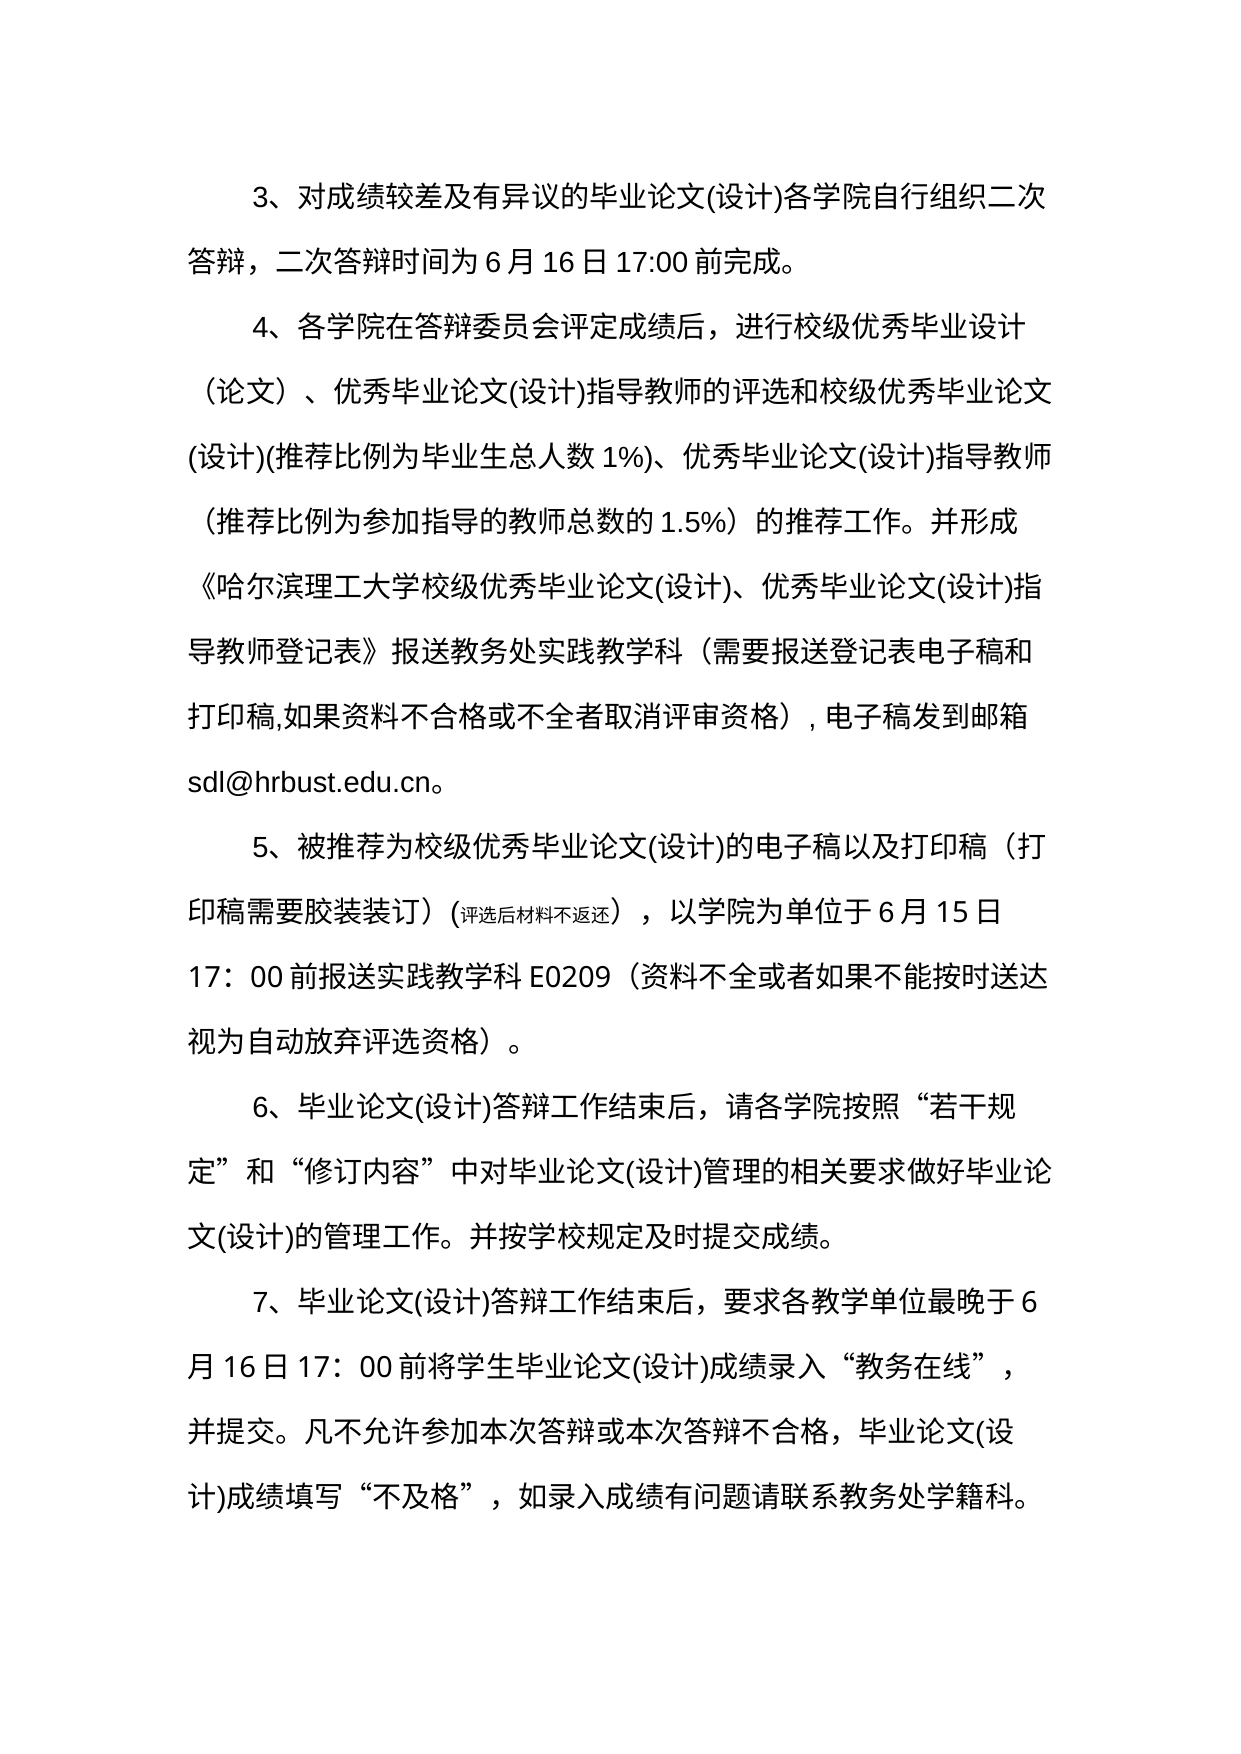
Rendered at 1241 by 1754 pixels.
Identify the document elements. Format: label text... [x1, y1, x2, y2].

text 4、各学院在答辩委员会评定成绩后，进行校级优秀毕业设计（论文）、优秀毕业论文(设计)指导教师的评选和校级优秀毕业论文(设计)(推荐比例为毕业生总人数1%)、优秀毕业论文(设计)指导教师（推荐比例为参加指导的教师总数的1.5%）的推荐工作。并形成《哈尔滨理工大学校级优秀毕业论文(设计)、优秀毕业论文(设计)指导教师登记表》报送教务处实践教学科（需要报送登记表电子稿和打印稿,如果资料不合格或不全者取消评审资格）, 电子稿发到邮箱sdl@hrbust.edu.cn。 [187, 292, 1053, 812]
text 5、被推荐为校级优秀毕业论文(设计)的电子稿以及打印稿（打印稿需要胶装装订）(评选后材料不返还），以学院为单位于6月15日17：00前报送实践教学科E0209（资料不全或者如果不能按时送达视为自动放弃评选资格）。 [187, 812, 1053, 1072]
text 3、对成绩较差及有异议的毕业论文(设计)各学院自行组织二次答辩，二次答辩时间为6月16日17:00前完成。 [187, 162, 1053, 292]
text 6、毕业论文(设计)答辩工作结束后，请各学院按照“若干规定”和“修订内容”中对毕业论文(设计)管理的相关要求做好毕业论文(设计)的管理工作。并按学校规定及时提交成绩。 [187, 1072, 1053, 1267]
text 7、毕业论文(设计)答辩工作结束后，要求各教学单位最晚于6月16日17：00前将学生毕业论文(设计)成绩录入“教务在线”，并提交。凡不允许参加本次答辩或本次答辩不合格，毕业论文(设计)成绩填写“不及格”，如录入成绩有问题请联系教务处学籍科。 [187, 1267, 1053, 1527]
